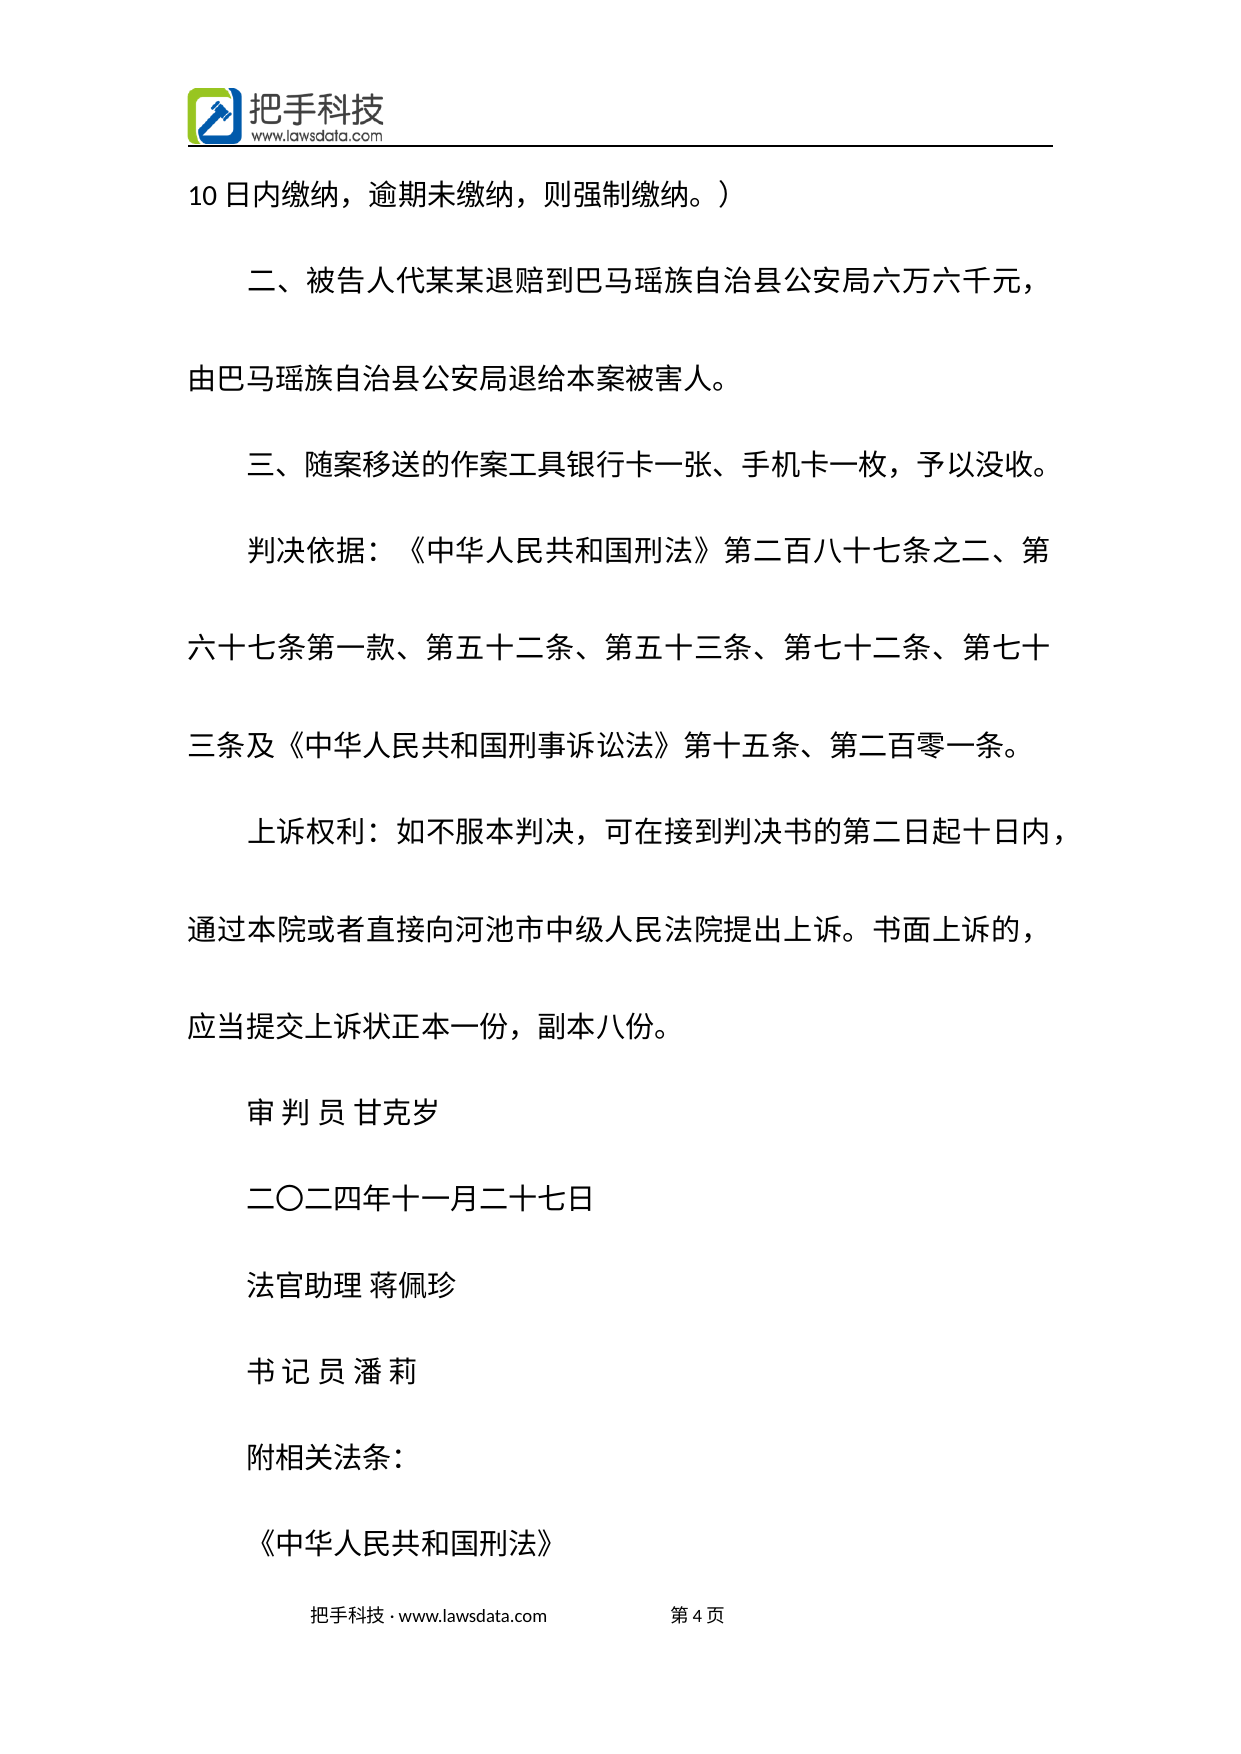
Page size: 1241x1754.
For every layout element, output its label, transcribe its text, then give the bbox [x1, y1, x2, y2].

text 三、随案移送的作案工具银行卡一张、手机卡一枚，予以没收。 [187, 430, 1053, 495]
text 二〇二四年十一月二十七日 [187, 1164, 1053, 1229]
text 判决依据：《中华人民共和国刑法》第二百八十七条之二、第六十七条第一款、第五十二条、第五十三条、第七十二条、第七十三条及《中华人民共和国刑事诉讼法》第十五条、第二百零一条。 [187, 516, 1053, 776]
picture [187, 88, 384, 144]
text 《中华人民共和国刑法》 [187, 1509, 1053, 1574]
text 书 记 员 潘 莉 [187, 1337, 1053, 1402]
text 二、被告人代某某退赔到巴马瑶族自治县公安局六万六千元，由巴马瑶族自治县公安局退给本案被害人。 [187, 246, 1053, 409]
text 附相关法条： [187, 1423, 1053, 1488]
text 上诉权利：如不服本判决，可在接到判决书的第二日起十日内，通过本院或者直接向河池市中级人民法院提出上诉。书面上诉的，应当提交上诉状正本一份，副本八份。 [187, 797, 1053, 1057]
text 法官助理 蒋佩珍 [187, 1251, 1053, 1316]
text （缓刑考验期限自判决确定之日起计算。罚金限于判决生效后10日内缴纳，逾期未缴纳，则强制缴纳。） [187, 160, 1053, 225]
text 审 判 员 甘克岁 [187, 1078, 1053, 1143]
